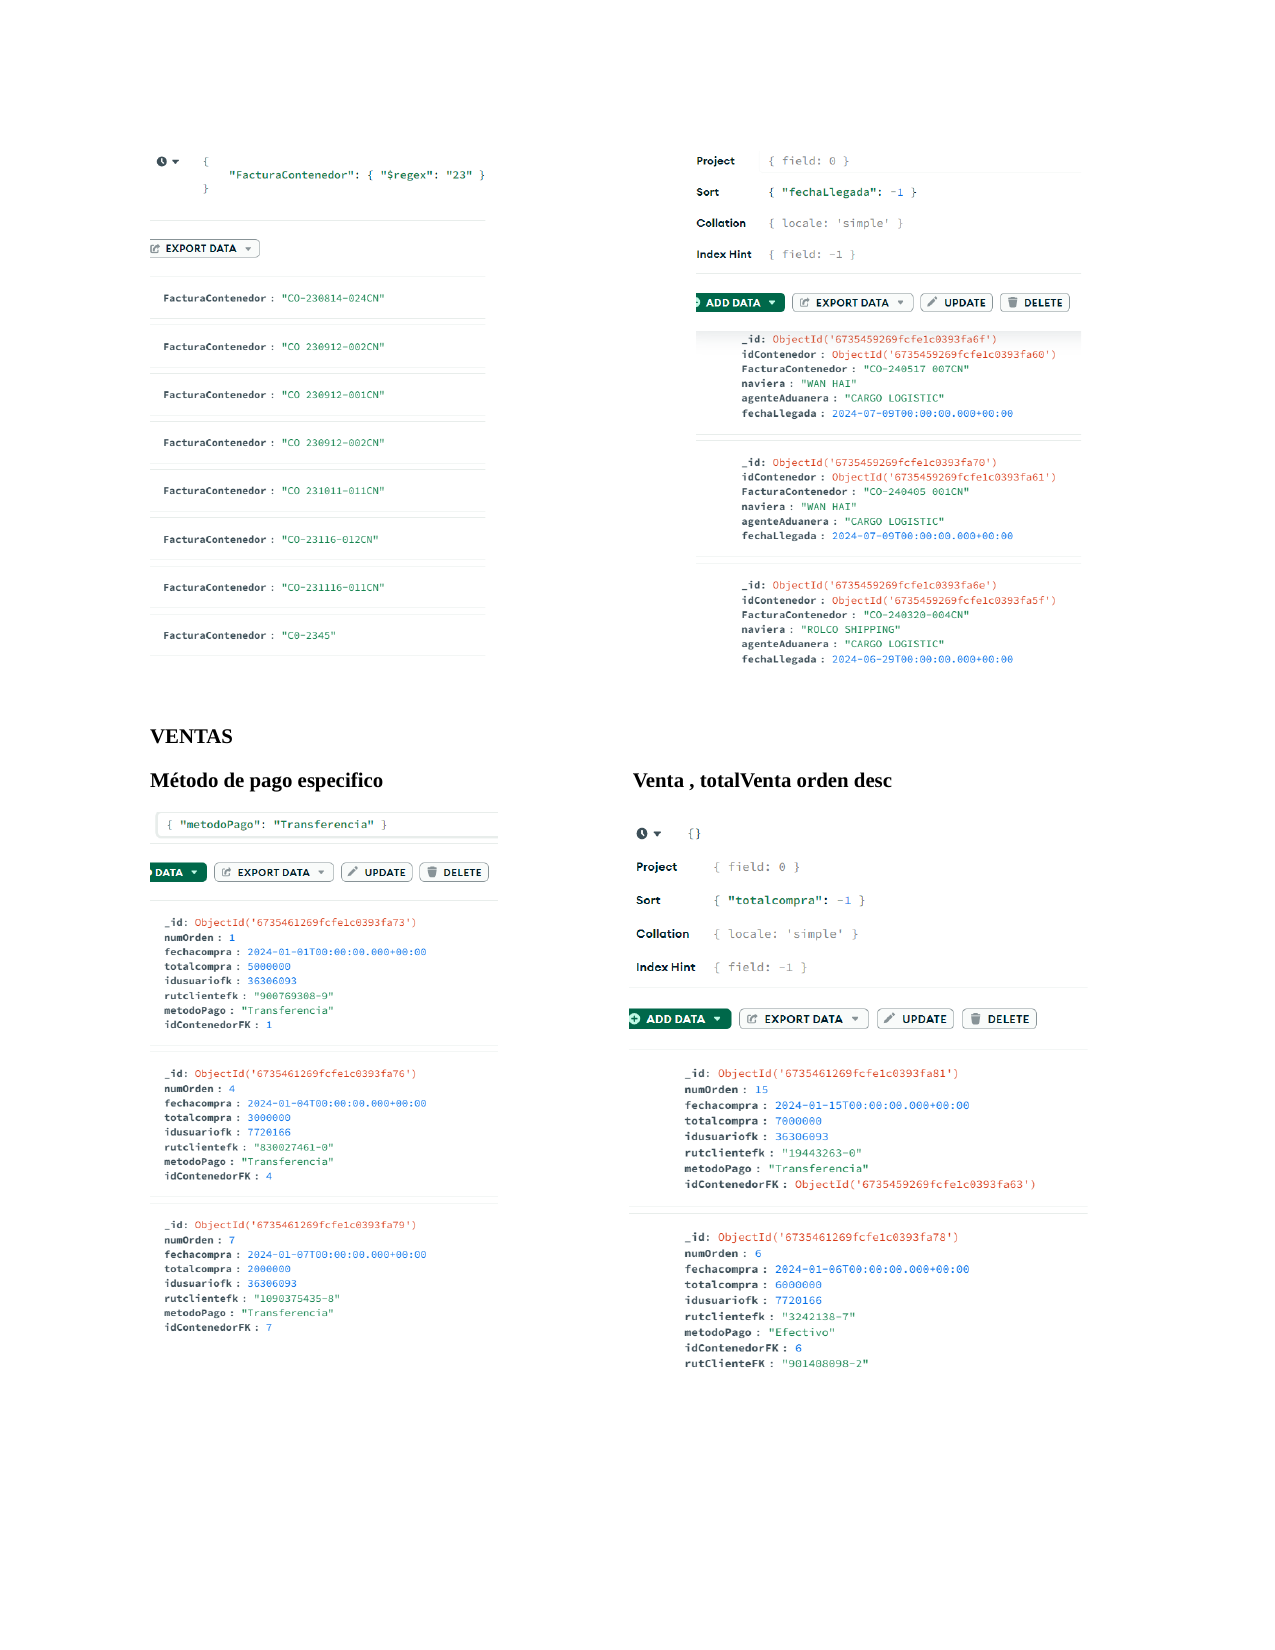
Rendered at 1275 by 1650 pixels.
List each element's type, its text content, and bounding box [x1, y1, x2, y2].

text VENTAS [150, 724, 1125, 748]
text Método de pago especifico Venta , totalVenta orden desc [150, 768, 1125, 792]
picture [696, 151, 1082, 674]
picture [150, 150, 486, 660]
picture [629, 816, 1088, 1384]
picture [150, 812, 498, 1340]
